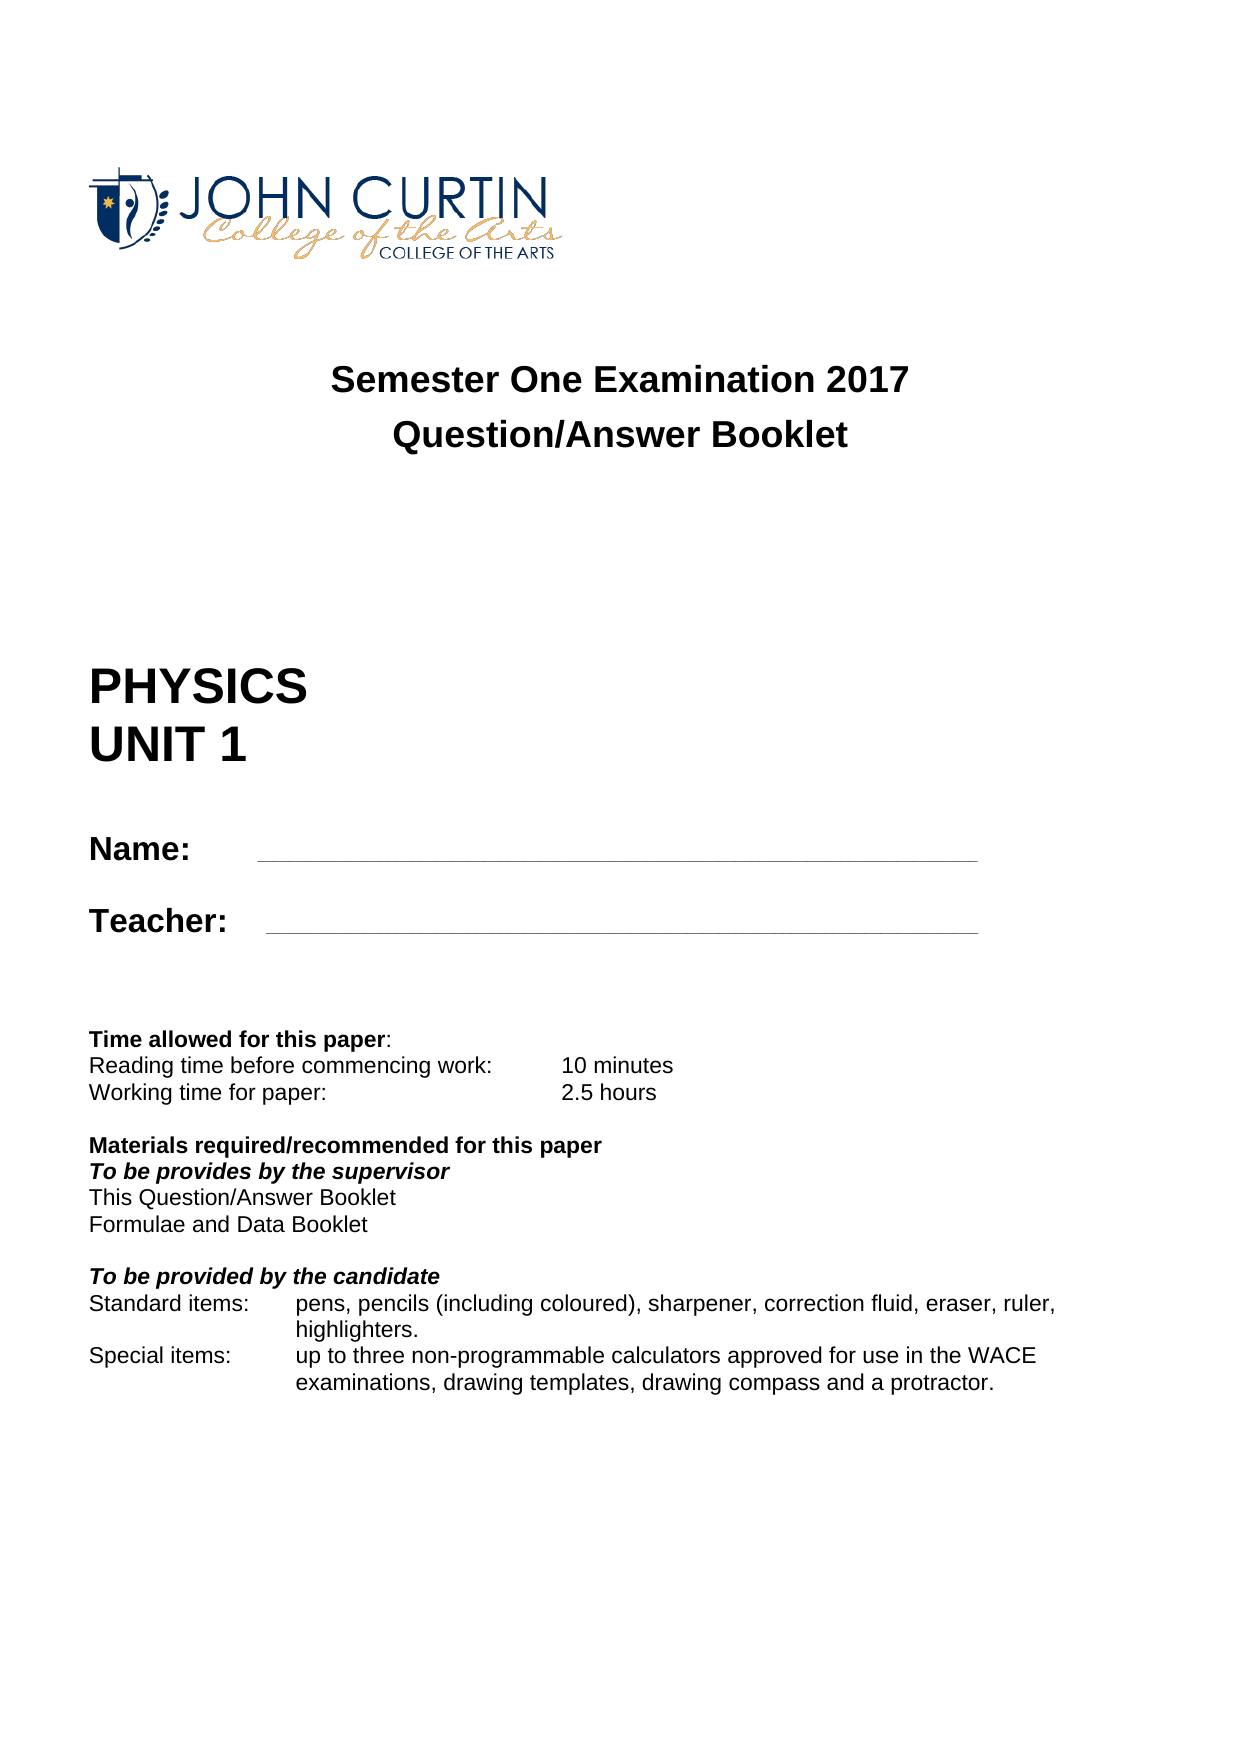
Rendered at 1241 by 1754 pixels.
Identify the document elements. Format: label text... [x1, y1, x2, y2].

text Materials required/recommended for this paper [89, 1132, 1152, 1158]
text Teacher: ________________________________________________________________________________________ [89, 901, 1152, 940]
text Formulae and Data Booklet [89, 1211, 1152, 1237]
text To be provides by the supervisor [89, 1158, 1152, 1184]
text Standard items: pens, pencils (including coloured), sharpener, correction fluid, eraser, ruler, highlighters. [89, 1290, 1152, 1342]
text Special items: up to three non-programmable calculators approved for use in the WACE examinations, drawing templates, drawing compass and a protractor. [89, 1342, 1152, 1395]
text PHYSICS [89, 657, 1152, 714]
text To be provided by the candidate [89, 1263, 1152, 1290]
text Time allowed for this paper: [89, 1026, 1152, 1052]
text Question/Answer Booklet [89, 413, 1152, 456]
text Name: _________________________________________________________________________________________ [89, 829, 1152, 868]
text This Question/Answer Booklet [89, 1184, 1152, 1211]
text Reading time before commencing work: 10 minutes [89, 1052, 1152, 1079]
text Working time for paper: 2.5 hours [89, 1079, 1152, 1105]
text Semester One Examination 2017 [89, 357, 1152, 400]
text UNIT 1 [89, 714, 1152, 772]
picture [88, 167, 563, 259]
